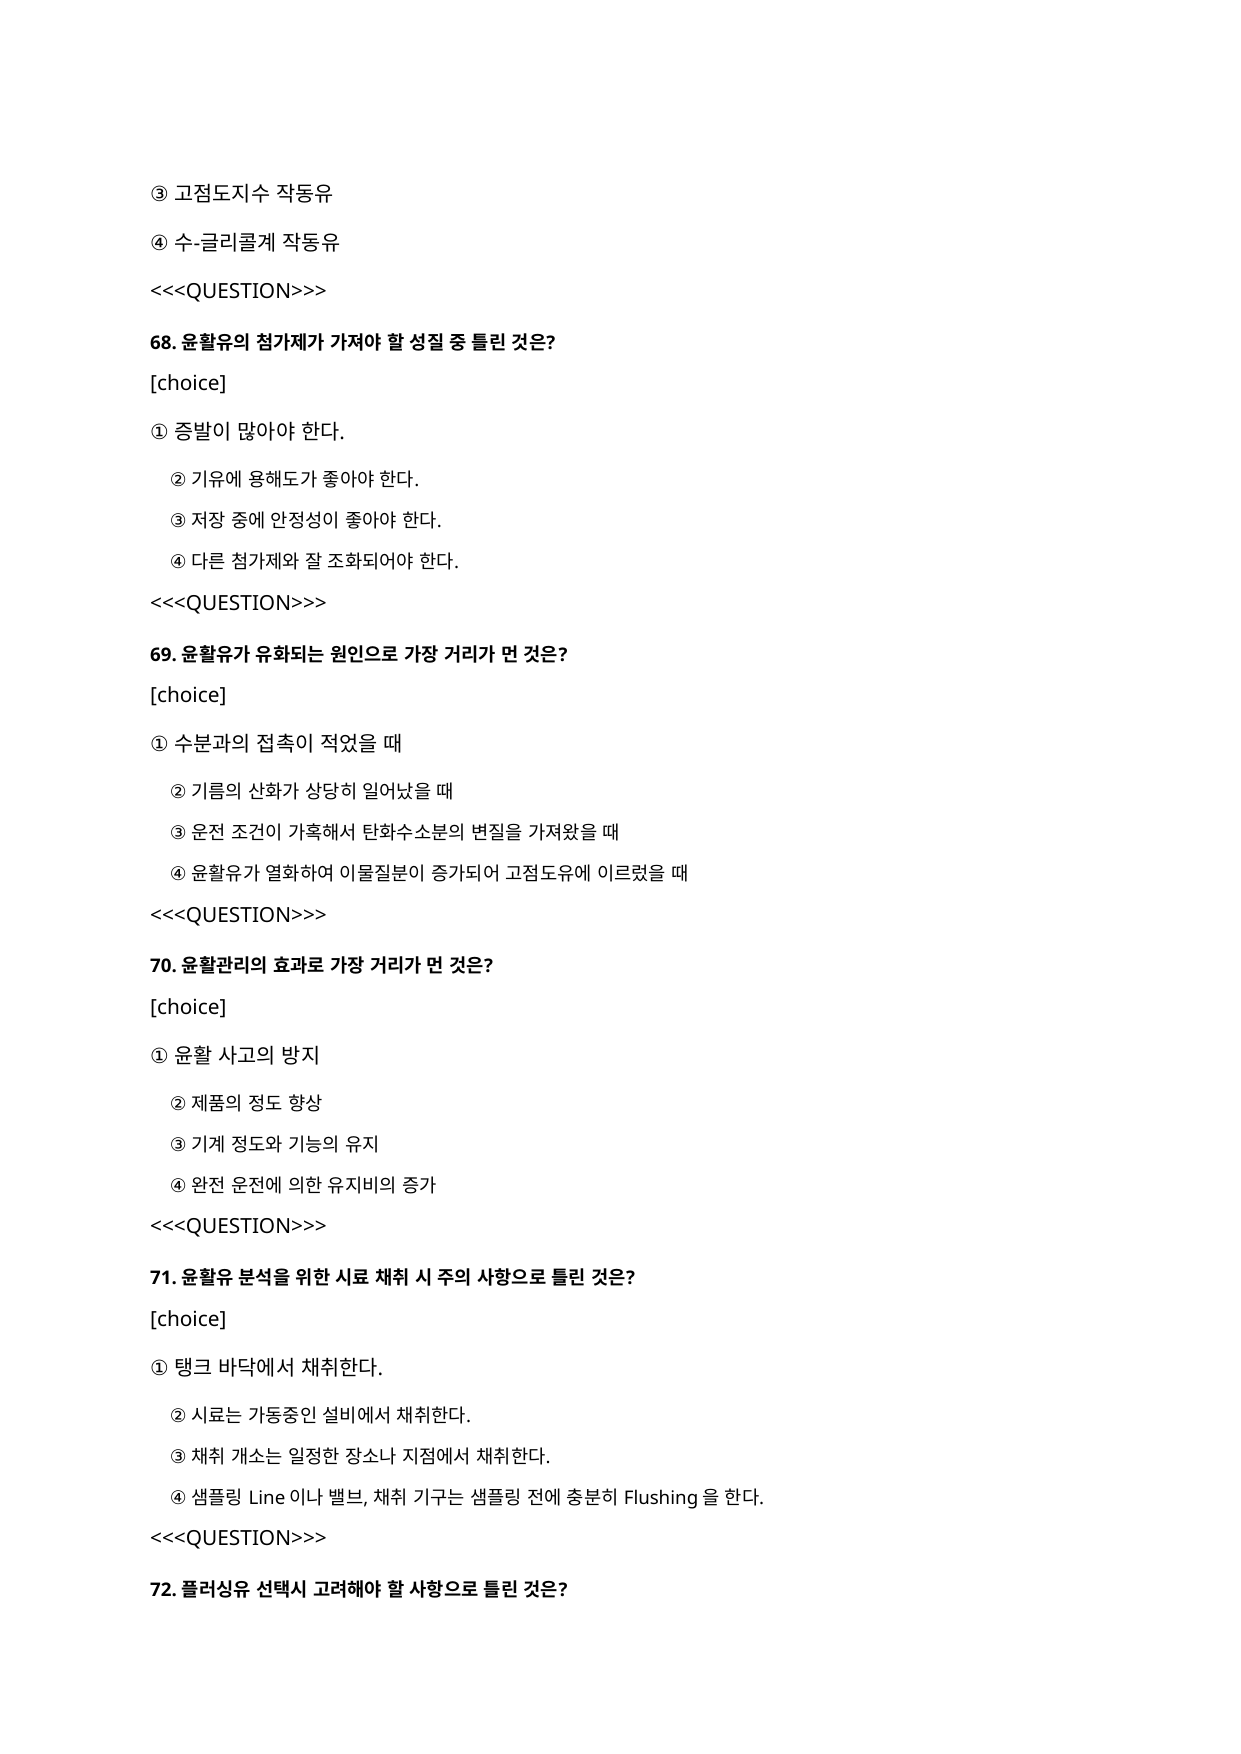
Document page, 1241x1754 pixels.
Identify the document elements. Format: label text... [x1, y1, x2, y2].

text 68. 윤활유의 첨가제가 가져야 할 성질 중 틀린 것은? [150, 327, 1090, 354]
text ④ 다른 첨가제와 잘 조화되어야 한다. [150, 547, 1090, 574]
text [choice] [150, 368, 1090, 397]
text 71. 윤활유 분석을 위한 시료 채취 시 주의 사항으로 틀린 것은? [150, 1263, 1090, 1290]
text ② 기유에 용해도가 좋아야 한다. [150, 465, 1090, 492]
text ① 수분과의 접촉이 적었을 때 [150, 727, 1090, 758]
text <<<QUESTION>>> [150, 900, 1090, 928]
text ② 시료는 가동중인 설비에서 채취한다. [150, 1401, 1090, 1428]
text ④ 수-글리콜계 작동유 [150, 227, 1090, 257]
text ③ 고점도지수 작동유 [150, 177, 1090, 207]
text ④ 샘플링 Line이나 밸브, 채취 기구는 샘플링 전에 충분히 Flushing을 한다. [150, 1482, 1090, 1510]
text ② 기름의 산화가 상당히 일어났을 때 [150, 777, 1090, 804]
text [choice] [150, 680, 1090, 709]
text ① 탱크 바닥에서 채취한다. [150, 1351, 1090, 1382]
text <<<QUESTION>>> [150, 1212, 1090, 1240]
text 72. 플러싱유 선택시 고려해야 할 사항으로 틀린 것은? [150, 1575, 1090, 1602]
text <<<QUESTION>>> [150, 588, 1090, 616]
text ③ 저장 중에 안정성이 좋아야 한다. [150, 506, 1090, 533]
text ④ 완전 운전에 의한 유지비의 증가 [150, 1171, 1090, 1198]
text ③ 채취 개소는 일정한 장소나 지점에서 채취한다. [150, 1442, 1090, 1469]
text ④ 윤활유가 열화하여 이물질분이 증가되어 고점도유에 이르렀을 때 [150, 859, 1090, 886]
text ③ 기계 정도와 기능의 유지 [150, 1130, 1090, 1157]
text <<<QUESTION>>> [150, 276, 1090, 304]
text ② 제품의 정도 향상 [150, 1089, 1090, 1116]
text 70. 윤활관리의 효과로 가장 거리가 먼 것은? [150, 951, 1090, 978]
text 69. 윤활유가 유화되는 원인으로 가장 거리가 먼 것은? [150, 639, 1090, 666]
text ③ 운전 조건이 가혹해서 탄화수소분의 변질을 가져왔을 때 [150, 818, 1090, 845]
text <<<QUESTION>>> [150, 1523, 1090, 1552]
text [choice] [150, 1304, 1090, 1332]
text ① 윤활 사고의 방지 [150, 1039, 1090, 1070]
text ① 증발이 많아야 한다. [150, 416, 1090, 446]
text [choice] [150, 992, 1090, 1021]
